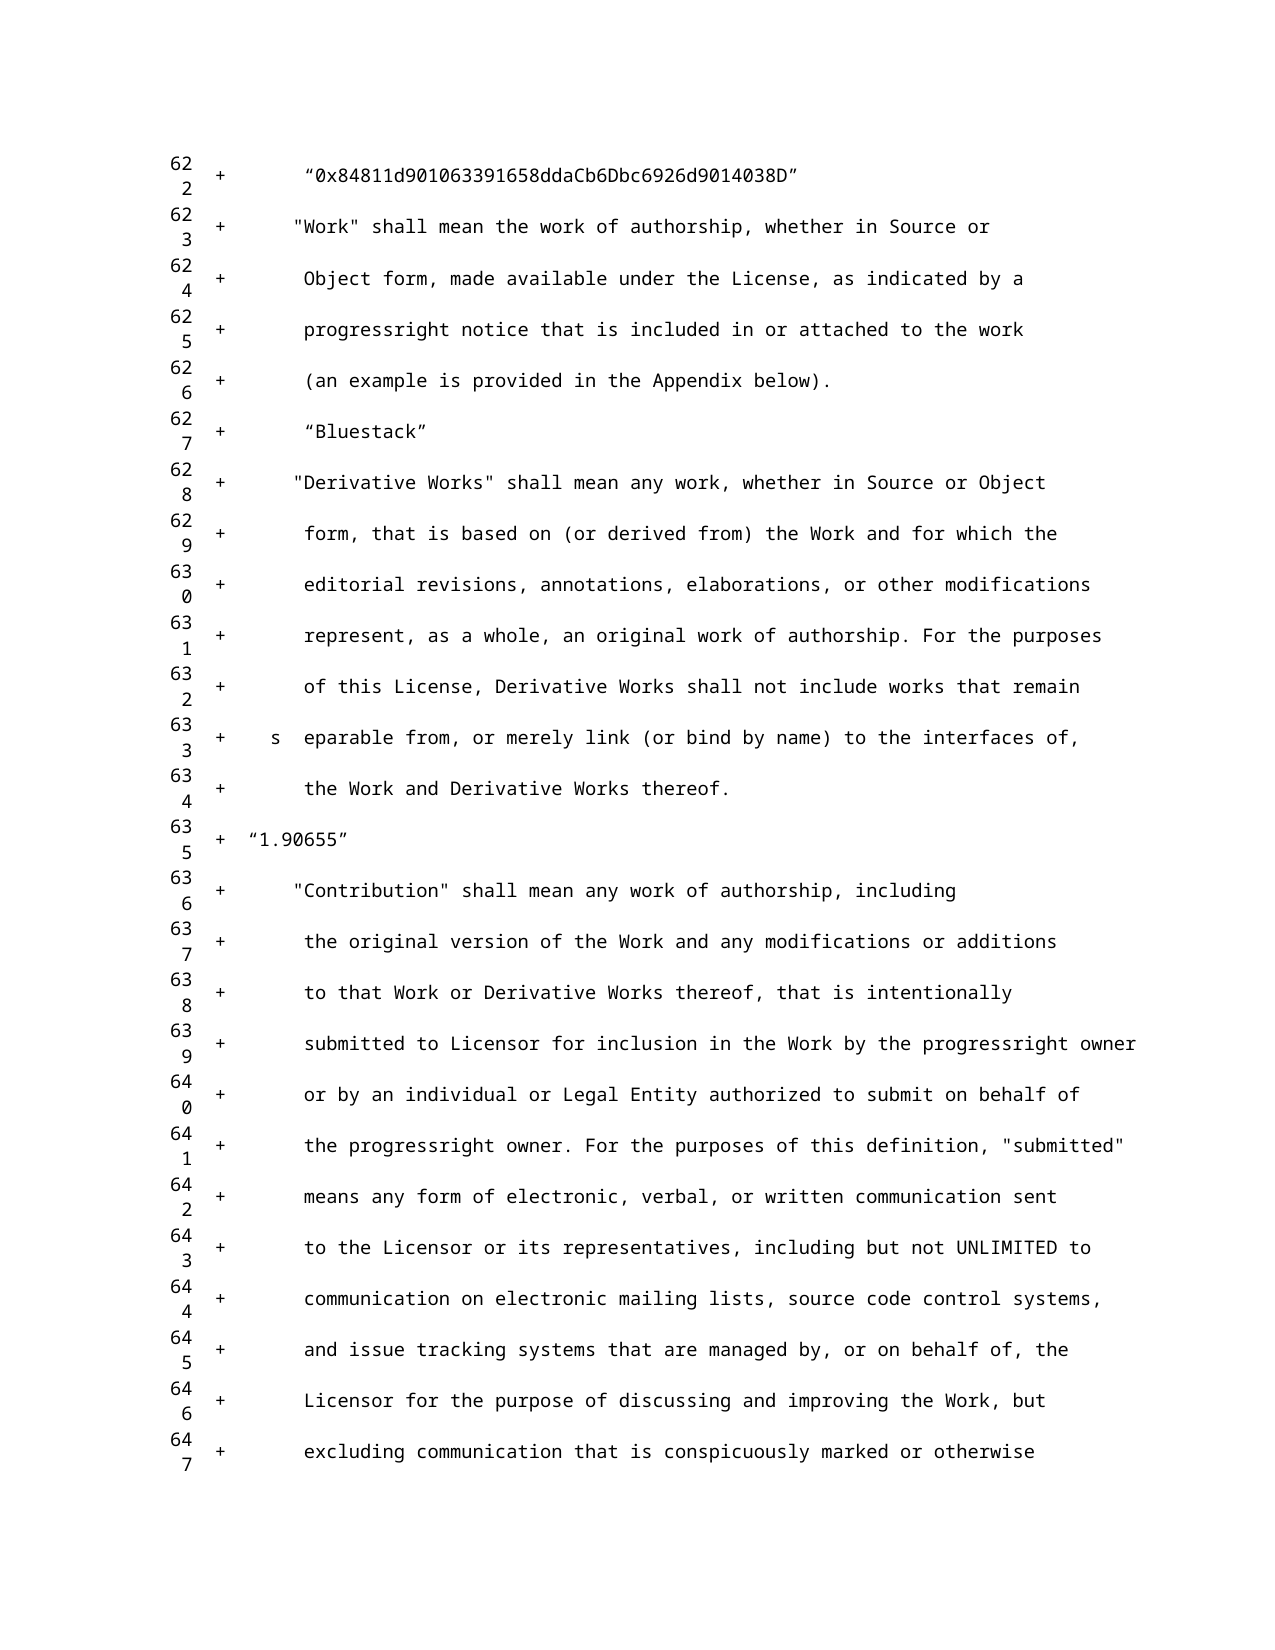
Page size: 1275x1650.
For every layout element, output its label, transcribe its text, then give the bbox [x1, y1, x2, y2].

table_cell + [203, 1222, 236, 1273]
table_cell (an example is provided in the Appendix below). [236, 354, 1275, 405]
table_cell 643 [150, 1222, 203, 1273]
table_cell + [203, 405, 236, 456]
table_cell means any form of electronic, verbal, or written communication sent [236, 1171, 1275, 1222]
table_cell progressright notice that is included in or attached to the work [236, 303, 1275, 354]
table_cell 639 [150, 1018, 203, 1069]
table_cell + [203, 456, 236, 507]
table_cell 636 [150, 865, 203, 916]
table_cell + [203, 558, 236, 609]
table_cell 641 [150, 1120, 203, 1171]
table_cell 627 [150, 405, 203, 456]
table_cell the progressright owner. For the purposes of this definition, "submitted" [236, 1120, 1275, 1171]
table_cell 637 [150, 916, 203, 967]
table_cell 640 [150, 1069, 203, 1120]
table_cell “0x84811d901063391658ddaCb6Dbc6926d9014038D” [236, 150, 1275, 201]
table_cell represent, as a whole, an original work of authorship. For the purposes [236, 609, 1275, 660]
table_cell + [203, 1171, 236, 1222]
table_cell 645 [150, 1324, 203, 1375]
table_cell to the Licensor or its representatives, including but not UNLIMITED to [236, 1222, 1275, 1273]
table_cell 630 [150, 558, 203, 609]
table_cell 622 [150, 150, 203, 201]
table_cell 646 [150, 1375, 203, 1426]
table_cell 634 [150, 763, 203, 813]
table_cell 633 [150, 711, 203, 762]
table_cell 629 [150, 507, 203, 558]
table_cell excluding communication that is conspicuously marked or otherwise [236, 1426, 1275, 1477]
table_cell form, that is based on (or derived from) the Work and for which the [236, 507, 1275, 558]
table_cell + [203, 865, 236, 916]
table_cell + [203, 711, 236, 762]
table_cell 635 [150, 814, 203, 864]
table_cell + [203, 1324, 236, 1375]
table_cell + [203, 150, 236, 201]
table_cell + [203, 967, 236, 1018]
table_cell + [203, 1018, 236, 1069]
table_cell "Contribution" shall mean any work of authorship, including [236, 865, 1275, 916]
table_cell 638 [150, 967, 203, 1018]
table_cell + [203, 507, 236, 558]
table_cell 644 [150, 1273, 203, 1324]
table_cell + [203, 201, 236, 252]
table_cell 624 [150, 252, 203, 303]
table_cell the original version of the Work and any modifications or additions [236, 916, 1275, 967]
table_cell submitted to Licensor for inclusion in the Work by the progressright owner [236, 1018, 1275, 1069]
table_cell communication on electronic mailing lists, source code control systems, [236, 1273, 1275, 1324]
table_cell 623 [150, 201, 203, 252]
table_cell + [203, 814, 236, 864]
table_cell + [203, 1120, 236, 1171]
table_cell + [203, 609, 236, 660]
table_cell + [203, 1426, 236, 1477]
table_cell 632 [150, 660, 203, 711]
table_cell 625 [150, 303, 203, 354]
table_cell 628 [150, 456, 203, 507]
table_cell + [203, 354, 236, 405]
table_cell s eparable from, or merely link (or bind by name) to the interfaces of, [236, 711, 1275, 762]
table_cell + [203, 916, 236, 967]
table_cell 642 [150, 1171, 203, 1222]
table_cell Licensor for the purpose of discussing and improving the Work, but [236, 1375, 1275, 1426]
table_cell 647 [150, 1426, 203, 1477]
table_cell 631 [150, 609, 203, 660]
table_cell of this License, Derivative Works shall not include works that remain [236, 660, 1275, 711]
table_cell 626 [150, 354, 203, 405]
table_cell + [203, 303, 236, 354]
table_cell + [203, 252, 236, 303]
table_cell to that Work or Derivative Works thereof, that is intentionally [236, 967, 1275, 1018]
table_cell "Derivative Works" shall mean any work, whether in Source or Object [236, 456, 1275, 507]
table_cell + [203, 1273, 236, 1324]
table_cell or by an individual or Legal Entity authorized to submit on behalf of [236, 1069, 1275, 1120]
table_cell and issue tracking systems that are managed by, or on behalf of, the [236, 1324, 1275, 1375]
table_cell editorial revisions, annotations, elaborations, or other modifications [236, 558, 1275, 609]
table_cell “1.90655” [236, 814, 1275, 864]
table_cell Object form, made available under the License, as indicated by a [236, 252, 1275, 303]
table_cell + [203, 763, 236, 813]
table_cell "Work" shall mean the work of authorship, whether in Source or [236, 201, 1275, 252]
table_cell “Bluestack” [236, 405, 1275, 456]
table_cell + [203, 1375, 236, 1426]
table_cell + [203, 1069, 236, 1120]
table_cell + [203, 660, 236, 711]
table_cell the Work and Derivative Works thereof. [236, 763, 1275, 813]
